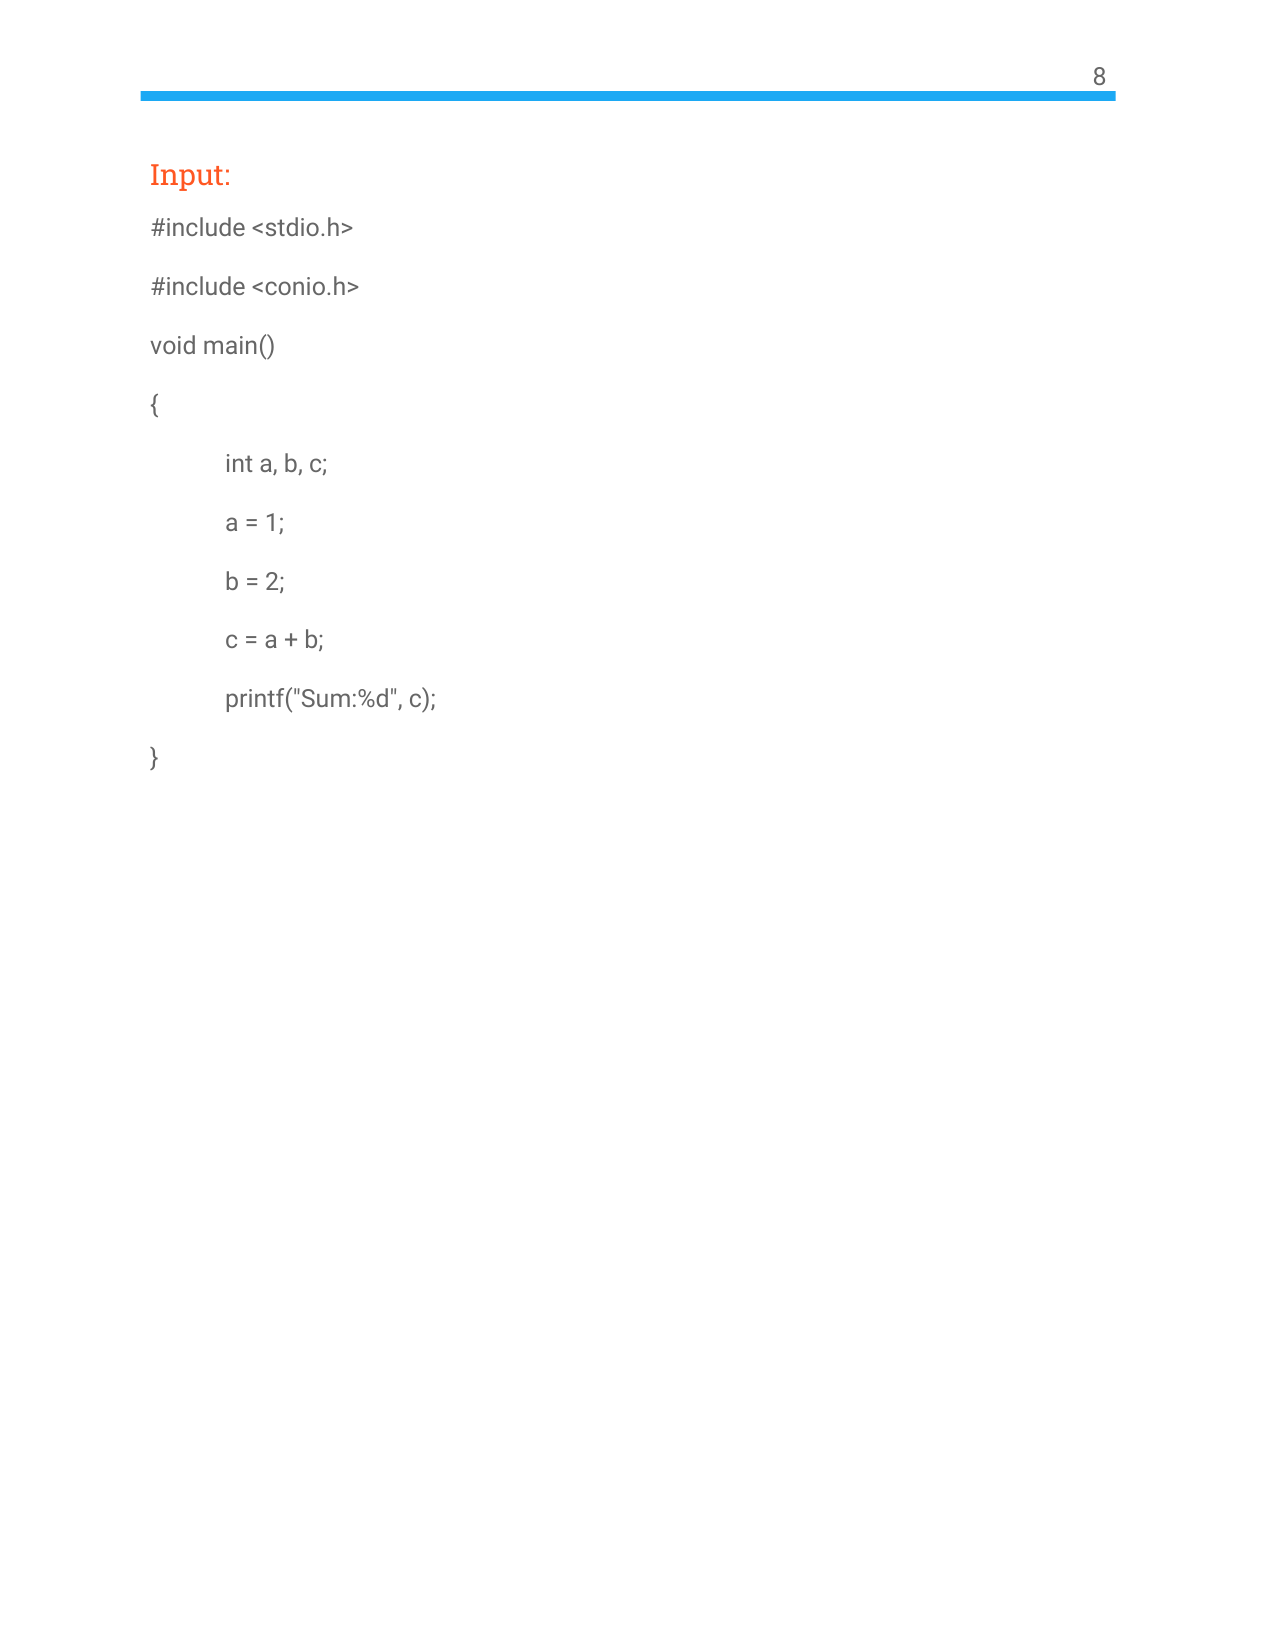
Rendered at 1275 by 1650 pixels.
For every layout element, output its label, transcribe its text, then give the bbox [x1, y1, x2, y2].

text int a, b, c; [150, 449, 1125, 478]
text } [150, 743, 1125, 773]
text { [150, 390, 1125, 419]
subtitle Input: [150, 154, 1125, 193]
text #include <stdio.h> [150, 214, 1125, 243]
text printf("Sum:%d", c); [150, 684, 1125, 714]
text #include <conio.h> [150, 272, 1125, 302]
text b = 2; [150, 567, 1125, 596]
text void main() [150, 331, 1125, 361]
text a = 1; [150, 508, 1125, 537]
text c = a + b; [150, 626, 1125, 655]
picture [140, 91, 1116, 101]
